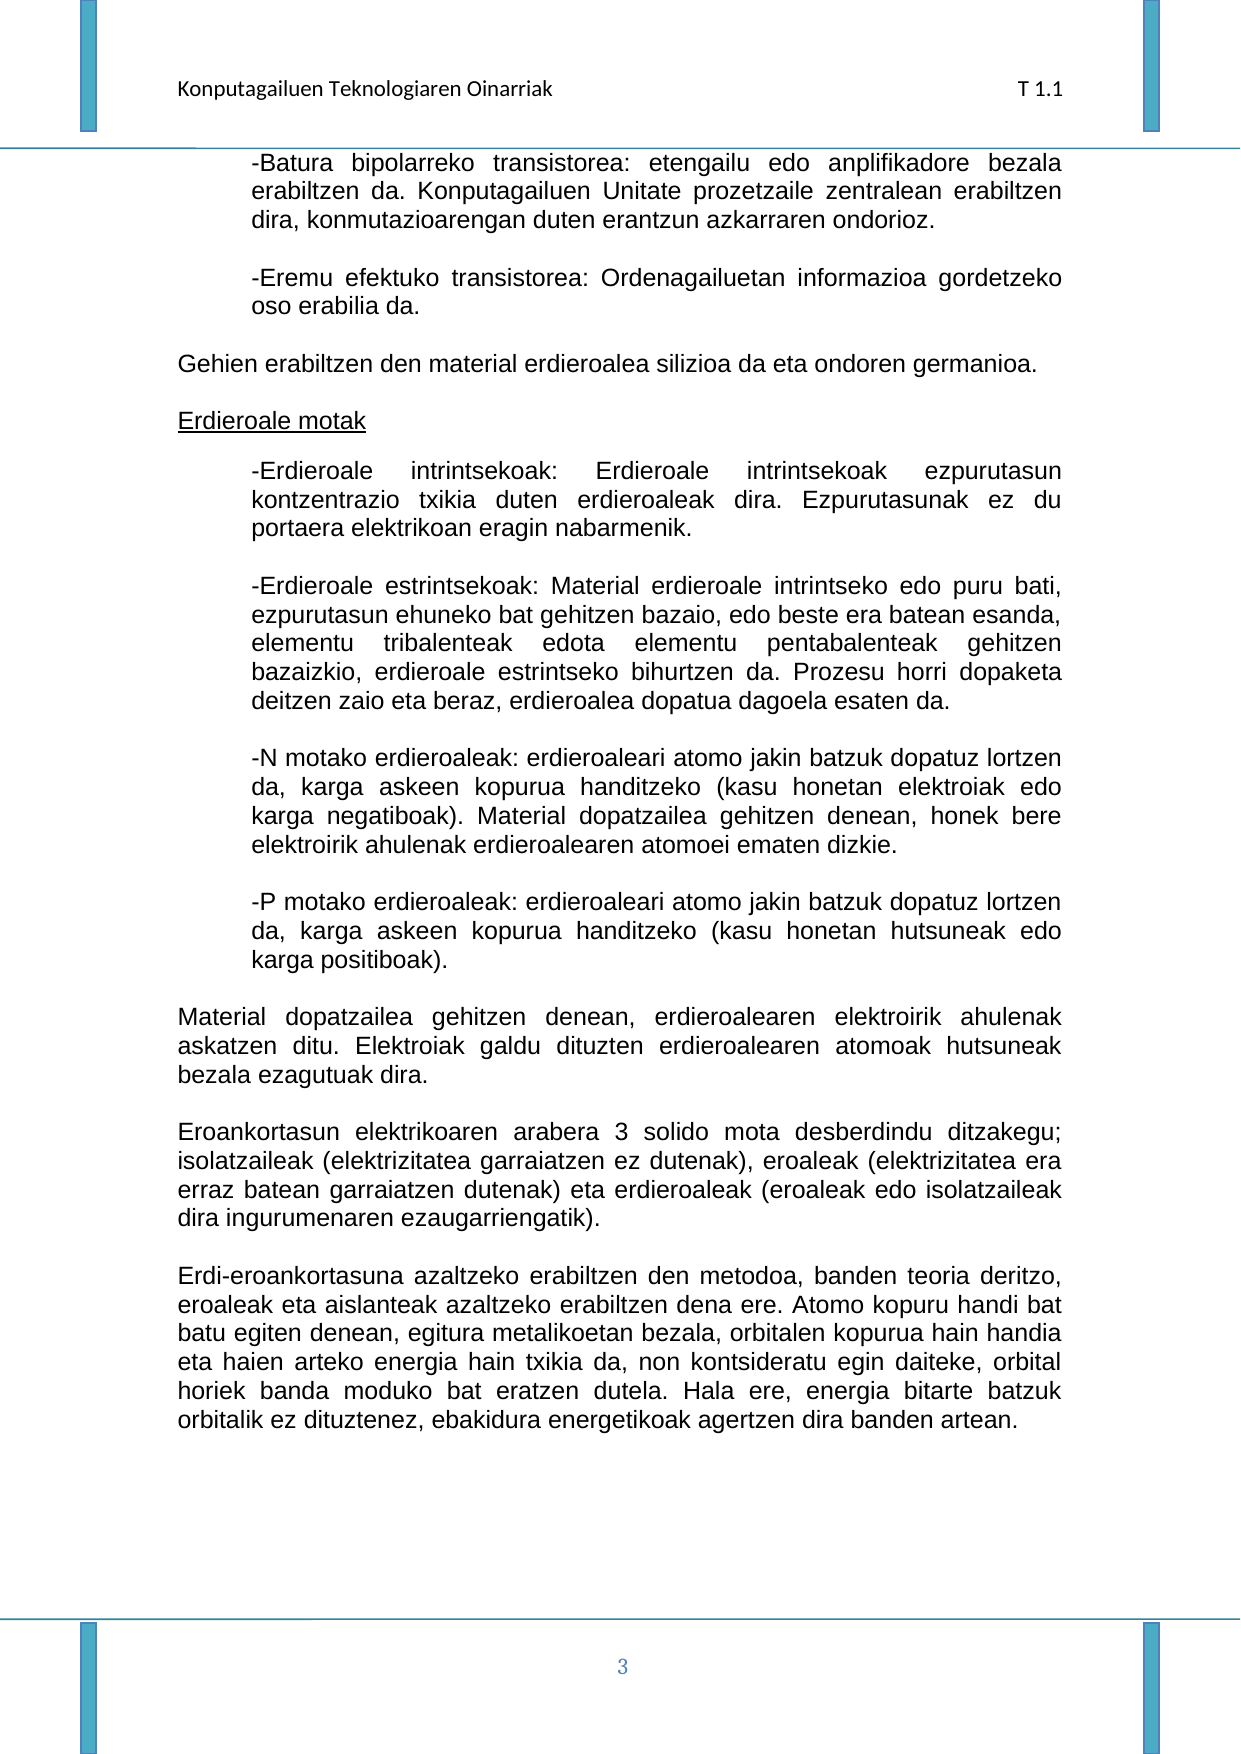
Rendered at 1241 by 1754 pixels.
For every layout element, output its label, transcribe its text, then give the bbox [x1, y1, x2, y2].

text Erdi-eroankortasuna azaltzeko erabiltzen den metodoa, banden teoria deritzo, eroaleak eta aislanteak azaltzeko erabiltzen dena ere. Atomo kopuru handi bat batu egiten denean, egitura metalikoetan bezala, orbitalen kopurua hain handia eta haien arteko energia hain txikia da, non kontsideratu egin daiteke, orbital horiek banda moduko bat eratzen dutela. Hala ere, energia bitarte batzuk orbitalik ez dituztenez, ebakidura energetikoak agertzen dira banden artean. [177, 1261, 1063, 1433]
text -N motako erdieroaleak: erdieroaleari atomo jakin batzuk dopatuz lortzen da, karga askeen kopurua handitzeko (kasu honetan elektroiak edo karga negatiboak). Material dopatzailea gehitzen denean, honek bere elektroirik ahulenak erdieroalearen atomoei ematen dizkie. [251, 743, 1063, 858]
text Erdieroale motak [177, 406, 1063, 435]
text Material dopatzailea gehitzen denean, erdieroalearen elektroirik ahulenak askatzen ditu. Elektroiak galdu dituzten erdieroalearen atomoak hutsuneak bezala ezagutuak dira. [177, 1002, 1063, 1088]
text -Erdieroale intrintsekoak: Erdieroale intrintsekoak ezpurutasun kontzentrazio txikia duten erdieroaleak dira. Ezpurutasunak ez du portaera elektrikoan eragin nabarmenik. [251, 456, 1063, 542]
text Eroankortasun elektrikoaren arabera 3 solido mota desberdindu ditzakegu; isolatzaileak (elektrizitatea garraiatzen ez dutenak), eroaleak (elektrizitatea era erraz batean garraiatzen dutenak) eta erdieroaleak (eroaleak edo isolatzaileak dira ingurumenaren ezaugarriengatik). [177, 1117, 1063, 1232]
text -Eremu efektuko transistorea: Ordenagailuetan informazioa gordetzeko oso erabilia da. [251, 263, 1063, 320]
text -Batura bipolarreko transistorea: etengailu edo anplifikadore bezala erabiltzen da. Konputagailuen Unitate prozetzaile zentralean erabiltzen dira, konmutazioarengan duten erantzun azkarraren ondorioz. [251, 148, 1063, 234]
text -Erdieroale estrintsekoak: Material erdieroale intrintseko edo puru bati, ezpurutasun ehuneko bat gehitzen bazaio, edo beste era batean esanda, elementu tribalenteak edota elementu pentabalenteak gehitzen bazaizkio, erdieroale estrintseko bihurtzen da. Prozesu horri dopaketa deitzen zaio eta beraz, erdieroalea dopatua dagoela esaten da. [251, 571, 1063, 715]
text Gehien erabiltzen den material erdieroalea silizioa da eta ondoren germanioa. [177, 349, 1063, 378]
text -P motako erdieroaleak: erdieroaleari atomo jakin batzuk dopatuz lortzen da, karga askeen kopurua handitzeko (kasu honetan hutsuneak edo karga positiboak). [251, 887, 1063, 973]
